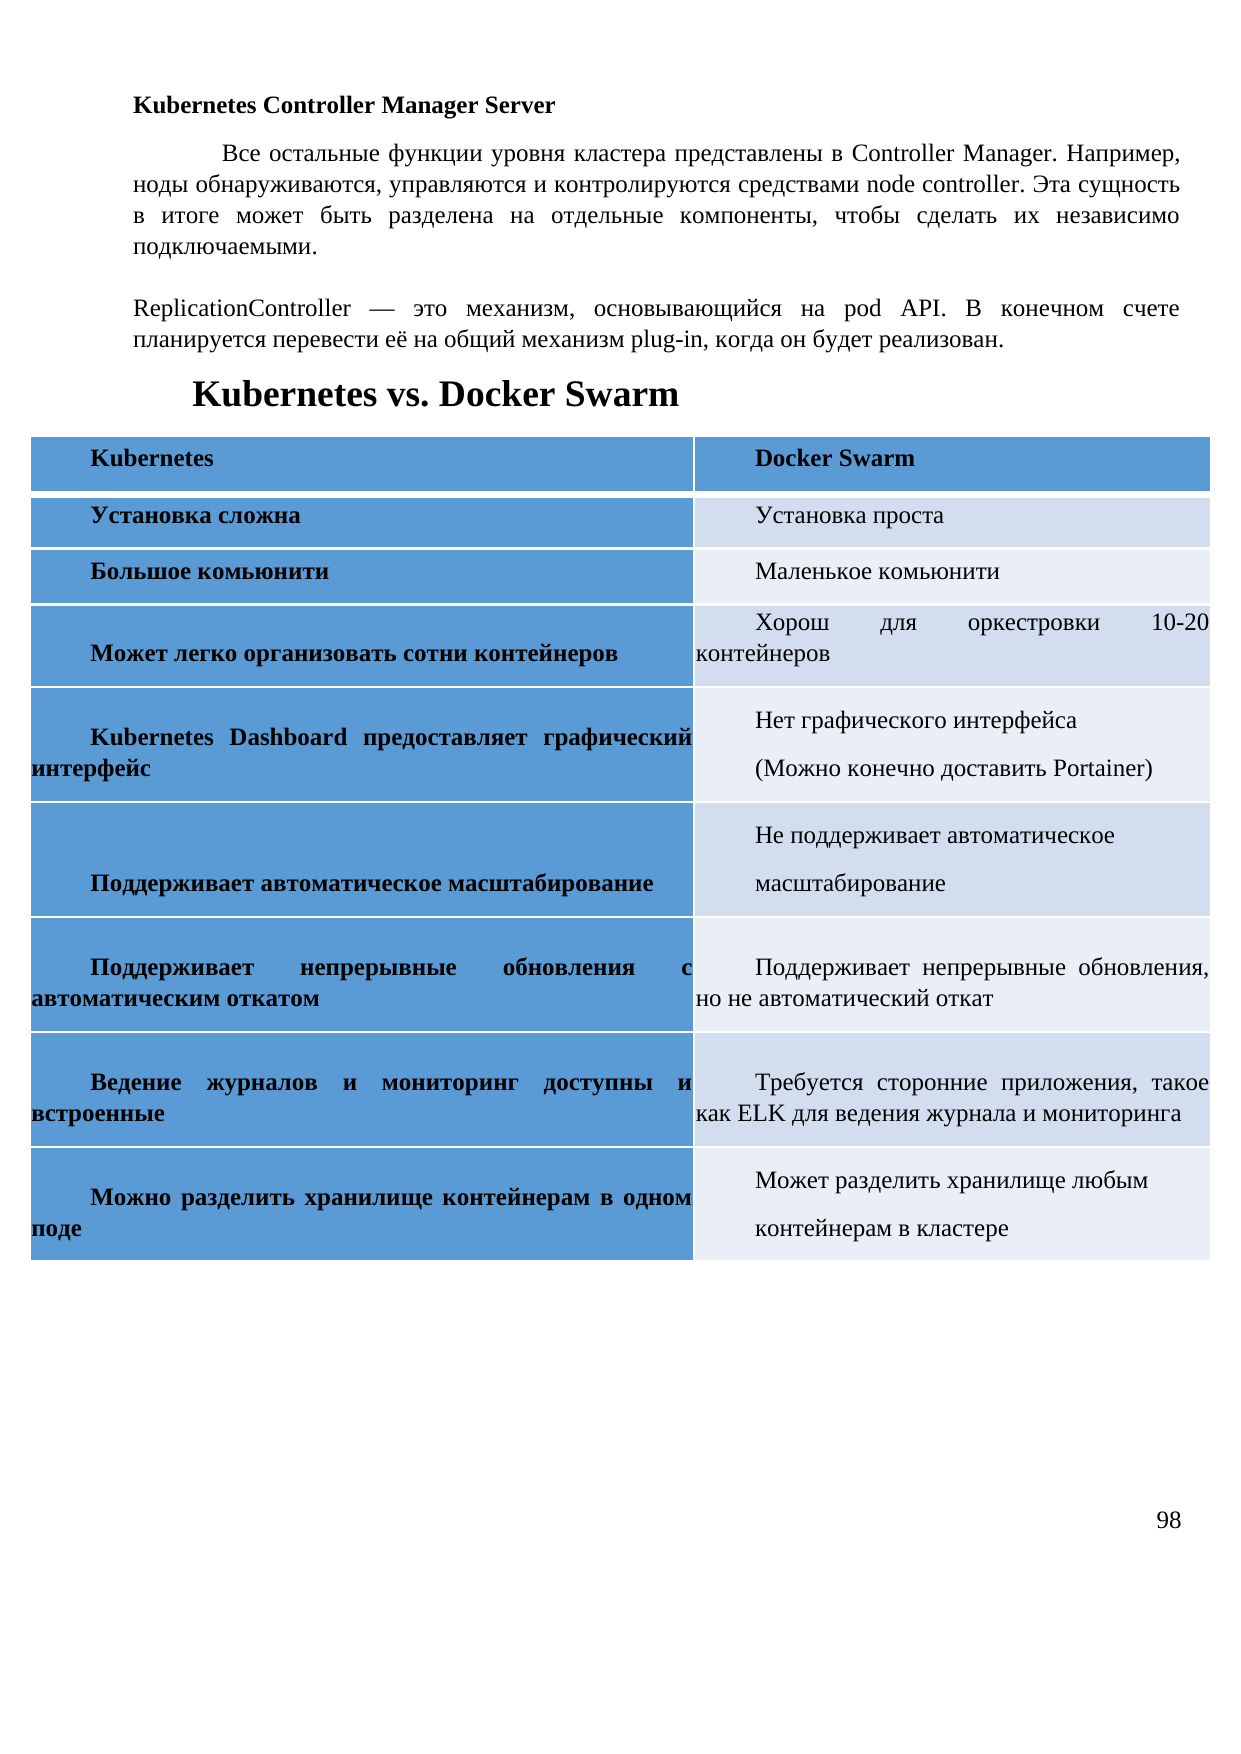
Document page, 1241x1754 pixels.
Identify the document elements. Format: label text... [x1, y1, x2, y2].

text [133, 59, 1181, 119]
table_cell Маленькое комьюнити [695, 550, 1210, 603]
table_cell Нет графического интерфейса (Можно конечно доставить Portainer) [695, 688, 1210, 801]
table_cell Ведение журналов и мониторинг доступны и встроенные [31, 1033, 693, 1146]
table_cell Может легко организовать сотни контейнеров [31, 606, 693, 686]
table_header Docker Swarm [695, 437, 1210, 491]
table_cell Установка сложна [31, 498, 693, 547]
table_cell Может разделить хранилище любым контейнерам в кластере [695, 1148, 1210, 1260]
table_cell Можно разделить хранилище контейнерам в одном поде [31, 1148, 693, 1260]
table_cell Kubernetes Dashboard предоставляет графический интерфейс [31, 688, 693, 801]
table_cell Установка проста [695, 498, 1210, 547]
table_cell Хорош для оркестровки 10-20 контейнеров [695, 606, 1210, 686]
table_cell Требуется сторонние приложения, такое как ELK для ведения журнала и мониторинга [695, 1033, 1210, 1146]
table_cell Не поддерживает автоматическое масштабирование [695, 803, 1210, 916]
table_cell Поддерживает непрерывные обновления с автоматическим откатом [31, 918, 693, 1031]
table_cell Поддерживает автоматическое масштабирование [31, 803, 693, 916]
text Все остальные функции уровня кластера представлены в Controller Manager. Например, ноды обнаруживаются, управляются и контролируются средствами node controller. Эта сущность в итоге может быть разделена на отдельные компоненты, чтобы сделать их независимо подключаемыми. ReplicationController — это механизм, основывающийся на pod API. В конечном счете планируется перевести её на общий механизм plug-in, когда он будет реализован. [133, 138, 1181, 353]
text Kubernetes vs. Docker Swarm [133, 372, 1181, 415]
table_header Kubernetes [31, 437, 693, 491]
table_cell Большое комьюнити [31, 550, 693, 603]
table_cell Поддерживает непрерывные обновления, но не автоматический откат [695, 918, 1210, 1031]
